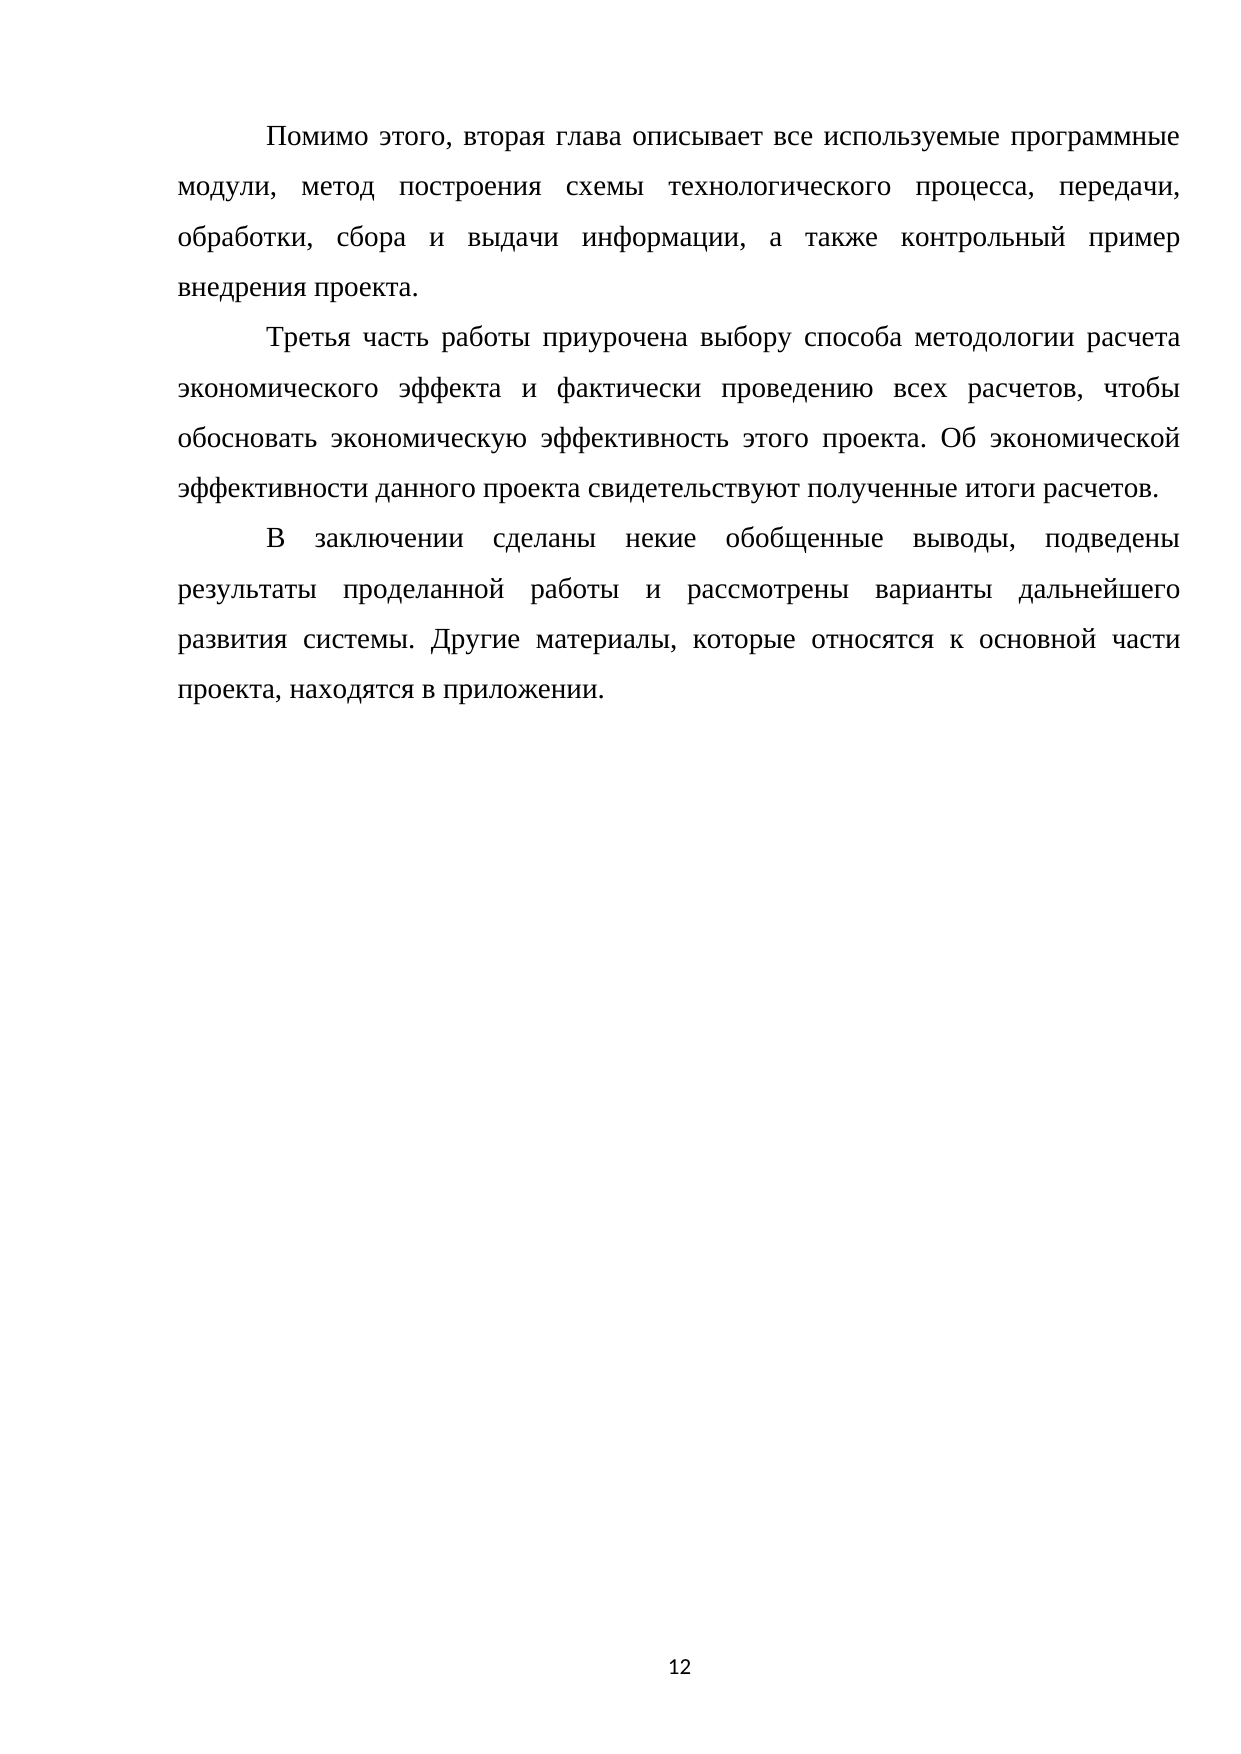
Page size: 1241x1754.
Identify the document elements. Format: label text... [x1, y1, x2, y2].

text Третья часть работы приурочена выбору способа методологии расчета экономического эффекта и фактически проведению всех расчетов, чтобы обосновать экономическую эффективность этого проекта. Об экономической эффективности данного проекта свидетельствуют полученные итоги расчетов. [177, 319, 1181, 504]
text В заключении сделаны некие обобщенные выводы, подведены результаты проделанной работы и рассмотрены варианты дальнейшего развития системы. Другие материалы, которые относятся к основной части проекта, находятся в приложении. [177, 521, 1181, 705]
text Помимо этого, вторая глава описывает все используемые программные модули, метод построения схемы технологического процесса, передачи, обработки, сбора и выдачи информации, а также контрольный пример внедрения проекта. [177, 118, 1181, 303]
